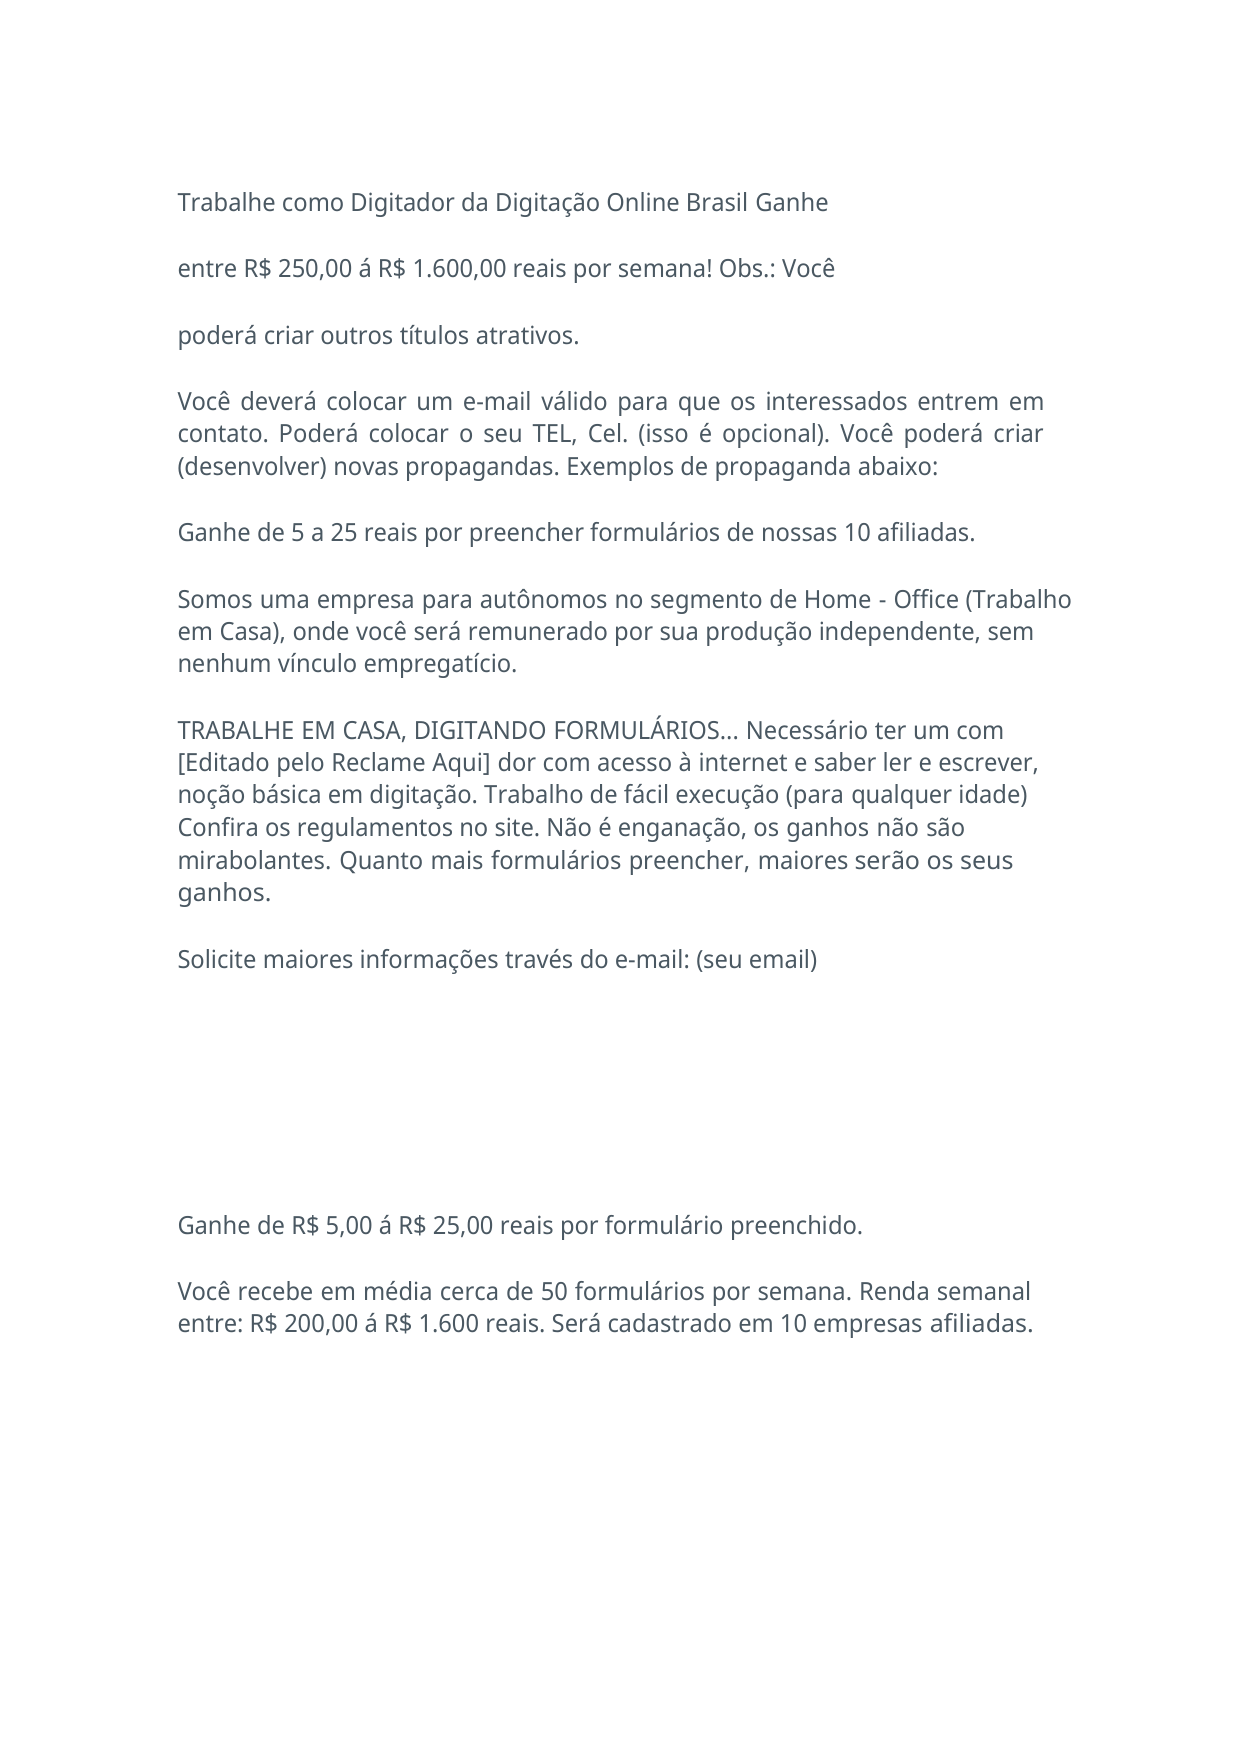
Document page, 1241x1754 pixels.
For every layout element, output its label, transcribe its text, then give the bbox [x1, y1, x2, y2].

text Ganhe de 5 a 25 reais por preencher formulários de nossas 10 afiliadas. [177, 515, 1073, 549]
text Solicite maiores informações través do e-mail: (seu email) [177, 941, 1073, 975]
text Ganhe de R$ 5,00 á R$ 25,00 reais por formulário preenchido. [177, 1207, 1073, 1241]
text Você recebe em média cerca de 50 formulários por semana. Renda semanal entre: R$ 200,00 á R$ 1.600 reais. Será cadastrado em 10 empresas afiliadas. [177, 1274, 1064, 1340]
text Trabalhe como Digitador da Digitação Online Brasil Ganhe entre R$ 250,00 á R$ 1.600,00 reais por semana! Obs.: Você poderá criar outros títulos atrativos. [177, 184, 838, 351]
text TRABALHE EM CASA, DIGITANDO FORMULÁRIOS... Necessário ter um com [Editado pelo Reclame Aqui] dor com acesso à internet e saber ler e escrever, noção básica em digitação. Trabalho de fácil execução (para qualquer idade) Confira os regulamentos no site. Não é enganação, os ganhos não são mirabolantes. Quanto mais formulários preencher, maiores serão os seus ganhos. [177, 713, 1062, 909]
text Somos uma empresa para autônomos no segmento de Home - Office (Trabalho em Casa), onde você será remunerado por sua produção independente, sem nenhum vínculo empregatício. [177, 582, 1073, 680]
text Você deverá colocar um e-mail válido para que os interessados entrem em contato. Poderá colocar o seu TEL, Cel. (isso é opcional). Você poderá criar (desenvolver) novas propagandas. Exemplos de propaganda abaixo: [177, 384, 1046, 482]
